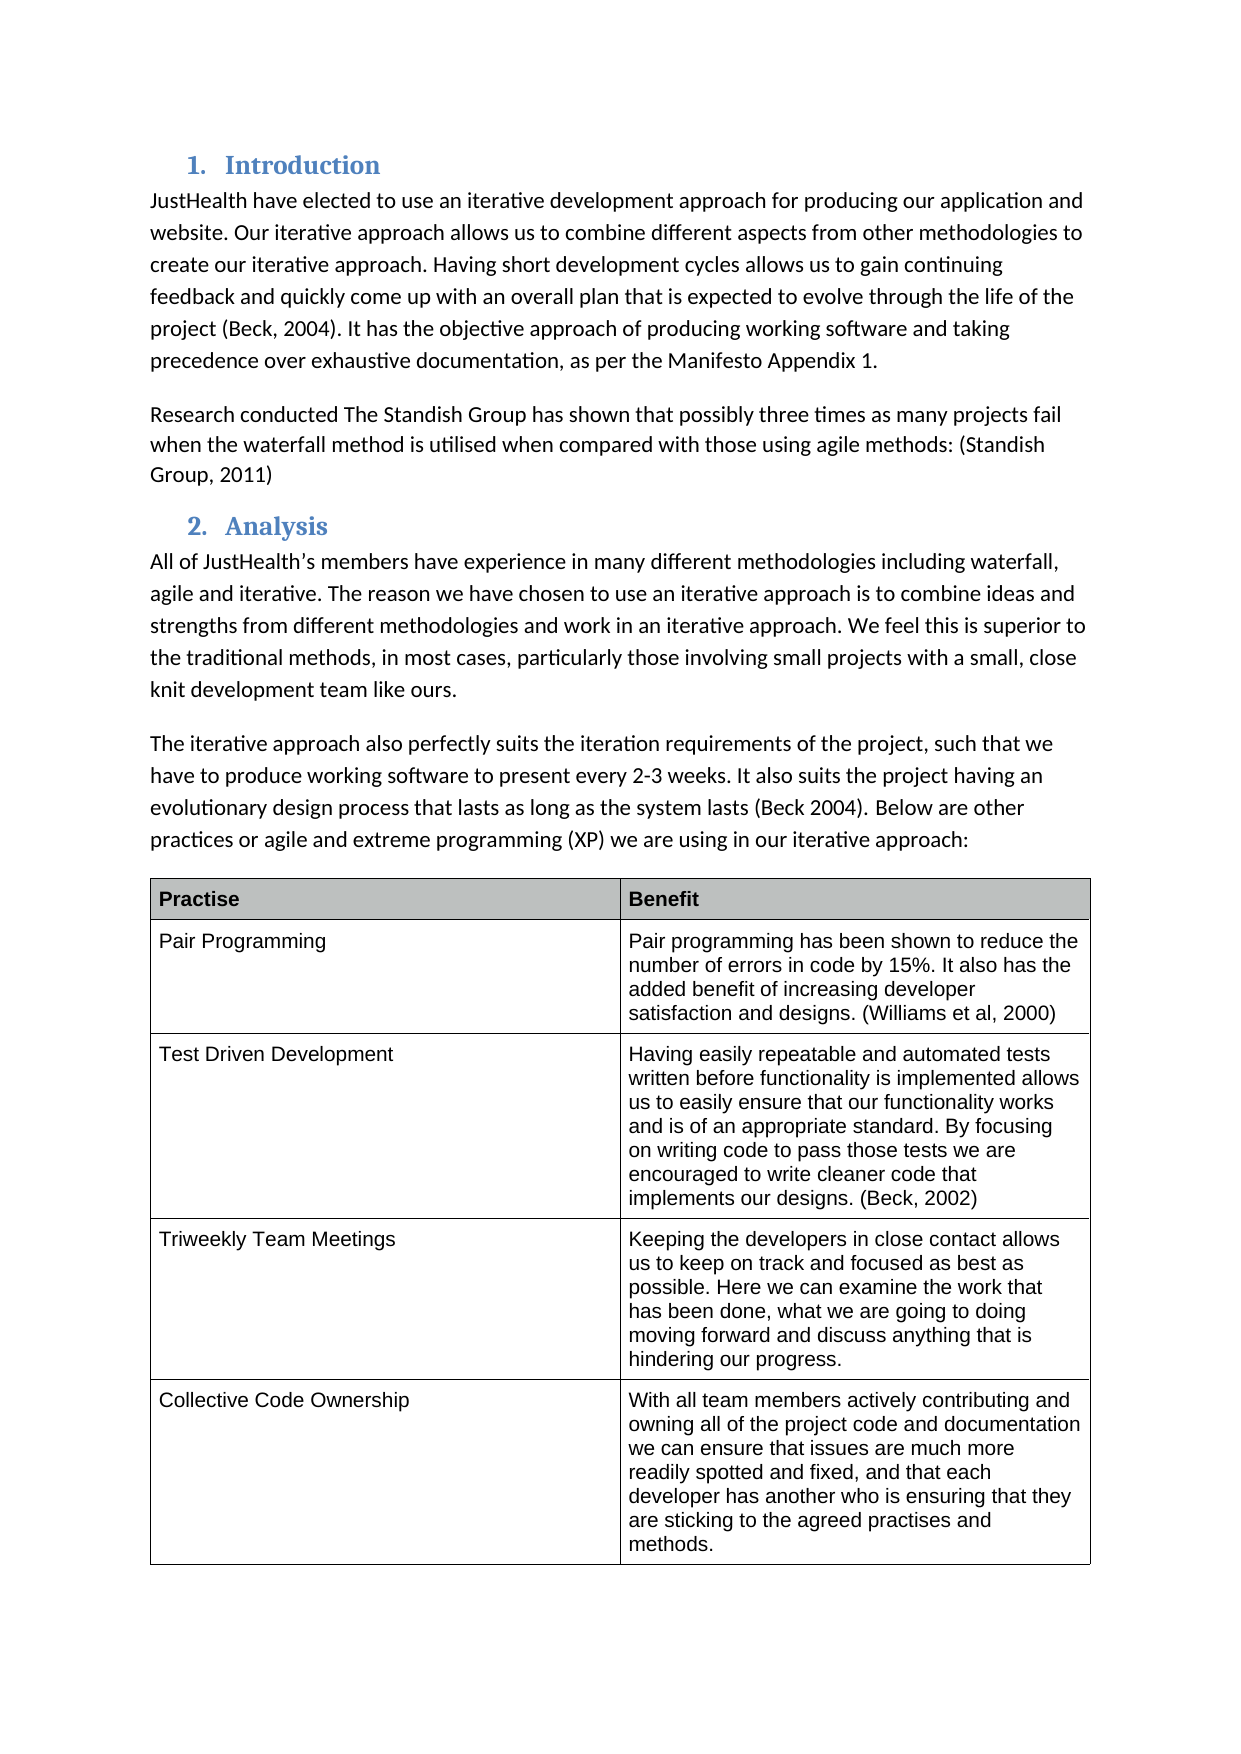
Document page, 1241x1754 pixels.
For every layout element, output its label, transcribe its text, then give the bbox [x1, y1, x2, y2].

table_cell Keeping the developers in close contact allows us to keep on track and focused as best as possible. Here we can examine the work that has been done, what we are going to doing moving forward and discuss anything that is hindering our progress. [621, 1218, 1090, 1379]
table_cell Test Driven Development [151, 1034, 620, 1218]
table_cell Collective Code Ownership [151, 1380, 620, 1564]
subtitle Introduction [187, 150, 1090, 181]
table_cell With all team members actively contributing and owning all of the project code and documentation we can ensure that issues are much more readily spotted and fixed, and that each developer has another who is ensuring that they are sticking to the agreed practises and methods. [621, 1379, 1090, 1564]
table_cell Pair programming has been shown to reduce the number of errors in code by 15%. It also has the added benefit of increasing developer satisfaction and designs. (Williams et al, 2000) [621, 919, 1090, 1033]
text Research conducted The Standish Group has shown that possibly three times as many projects fail when the waterfall method is utilised when compared with those using agile methods: (Standish Group, 2011) [150, 400, 1090, 488]
table_cell Having easily repeatable and automated tests written before functionality is implemented allows us to easily ensure that our functionality works and is of an appropriate standard. By focusing on writing code to pass those tests we are encouraged to write cleaner code that implements our designs. (Beck, 2002) [621, 1033, 1090, 1218]
table_header Practise [151, 879, 620, 919]
text All of JustHealth’s members have experience in many different methodologies including waterfall, agile and iterative. The reason we have chosen to use an iterative approach is to combine ideas and strengths from different methodologies and work in an iterative approach. We feel this is superior to the traditional methods, in most cases, particularly those involving small projects with a small, close knit development team like ours. [150, 547, 1090, 704]
table_header Benefit [621, 879, 1090, 919]
text The iterative approach also perfectly suits the iteration requirements of the project, such that we have to produce working software to present every 2-3 weeks. It also suits the project having an evolutionary design process that lasts as long as the system lasts (Beck 2004). Below are other practices or agile and extreme programming (XP) we are using in our iterative approach: [150, 729, 1090, 853]
text JustHealth have elected to use an iterative development approach for producing our application and website. Our iterative approach allows us to combine different aspects from other methodologies to create our iterative approach. Having short development cycles allows us to gain continuing feedback and quickly come up with an overall plan that is expected to evolve through the life of the project (Beck, 2004). It has the objective approach of producing working software and taking precedence over exhaustive documentation, as per the Manifesto Appendix 1. [150, 186, 1090, 375]
subtitle Analysis [187, 511, 1090, 542]
table_cell Triweekly Team Meetings [151, 1219, 620, 1379]
table_cell Pair Programming [151, 920, 620, 1033]
